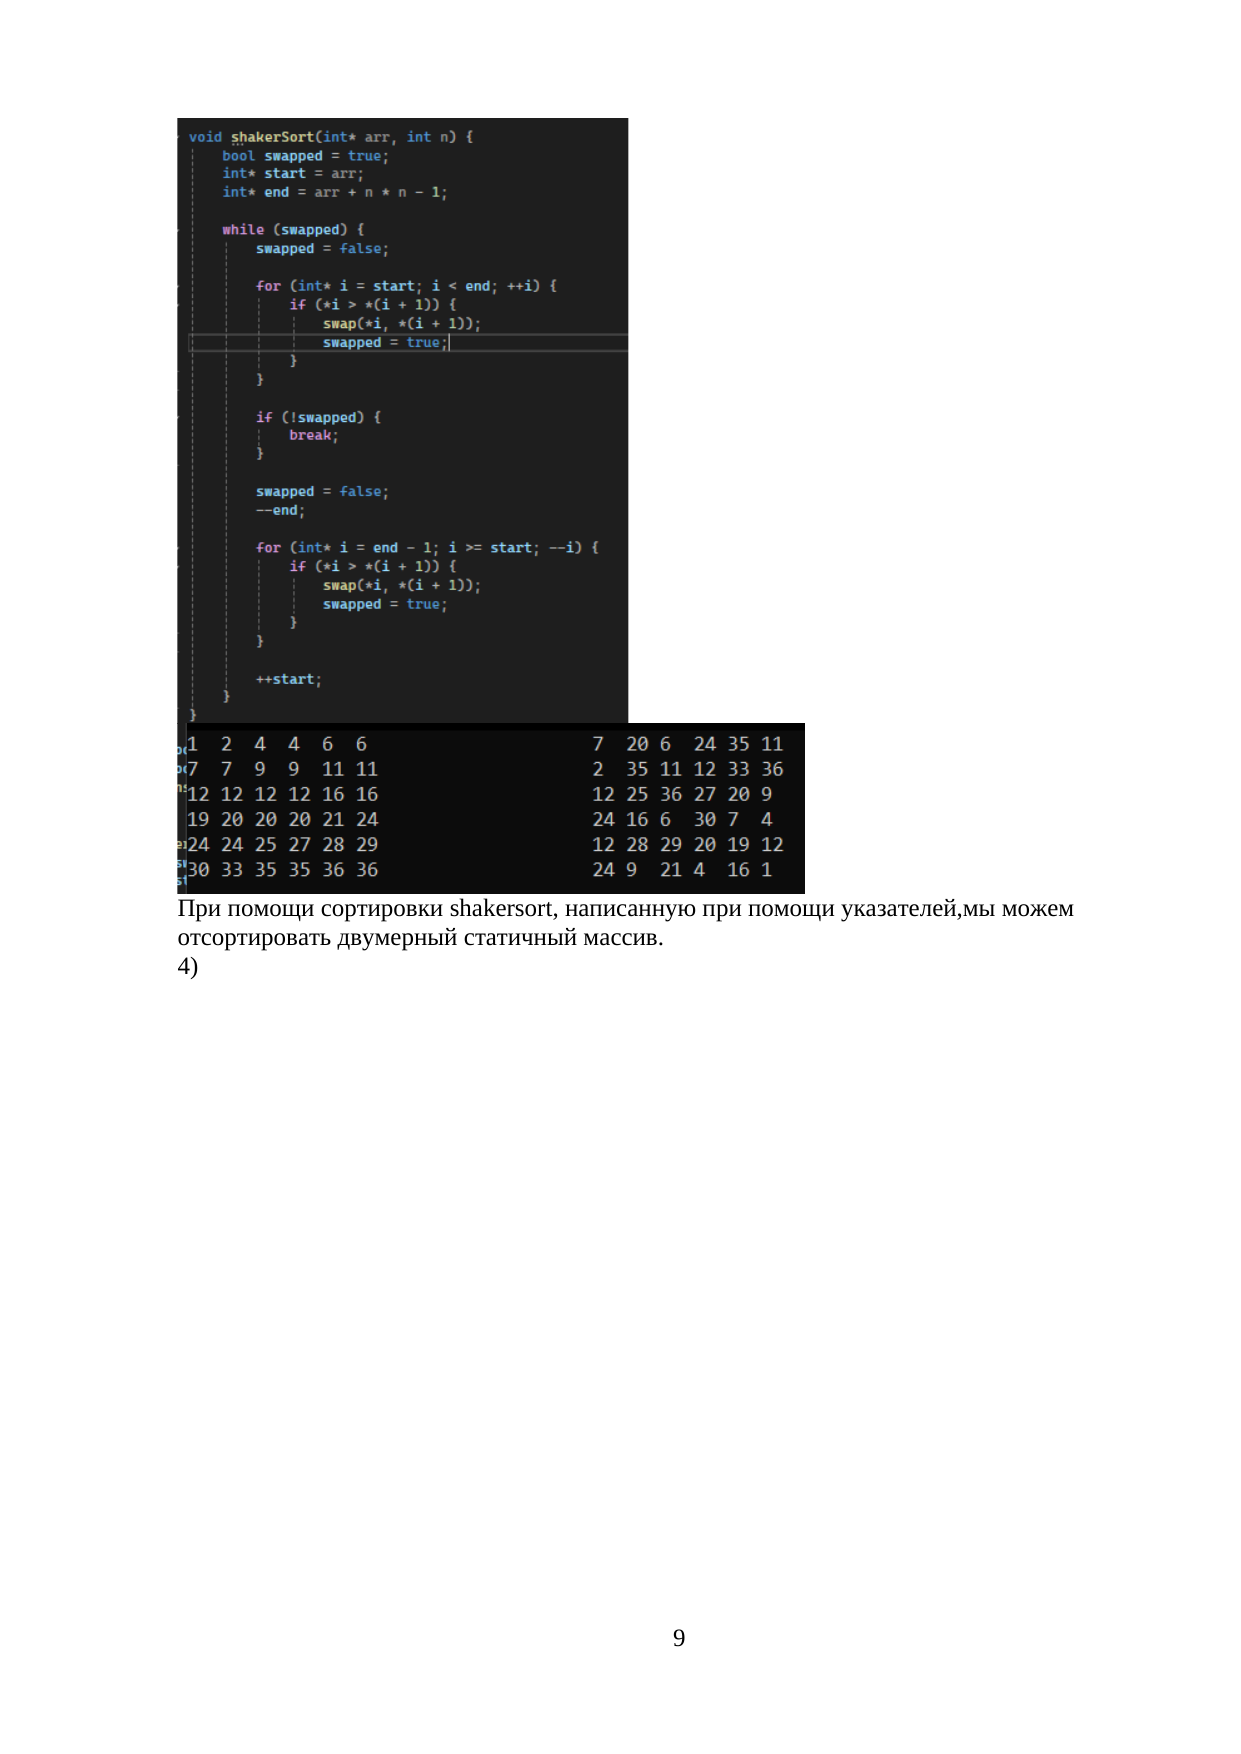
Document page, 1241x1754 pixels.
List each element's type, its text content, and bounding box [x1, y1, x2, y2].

text При помощи сортировки shakersort, написанную при помощи указателей,мы можем отсортировать двумерный статичный массив. [177, 893, 1181, 951]
picture [177, 118, 805, 894]
text 4) [177, 951, 1181, 979]
